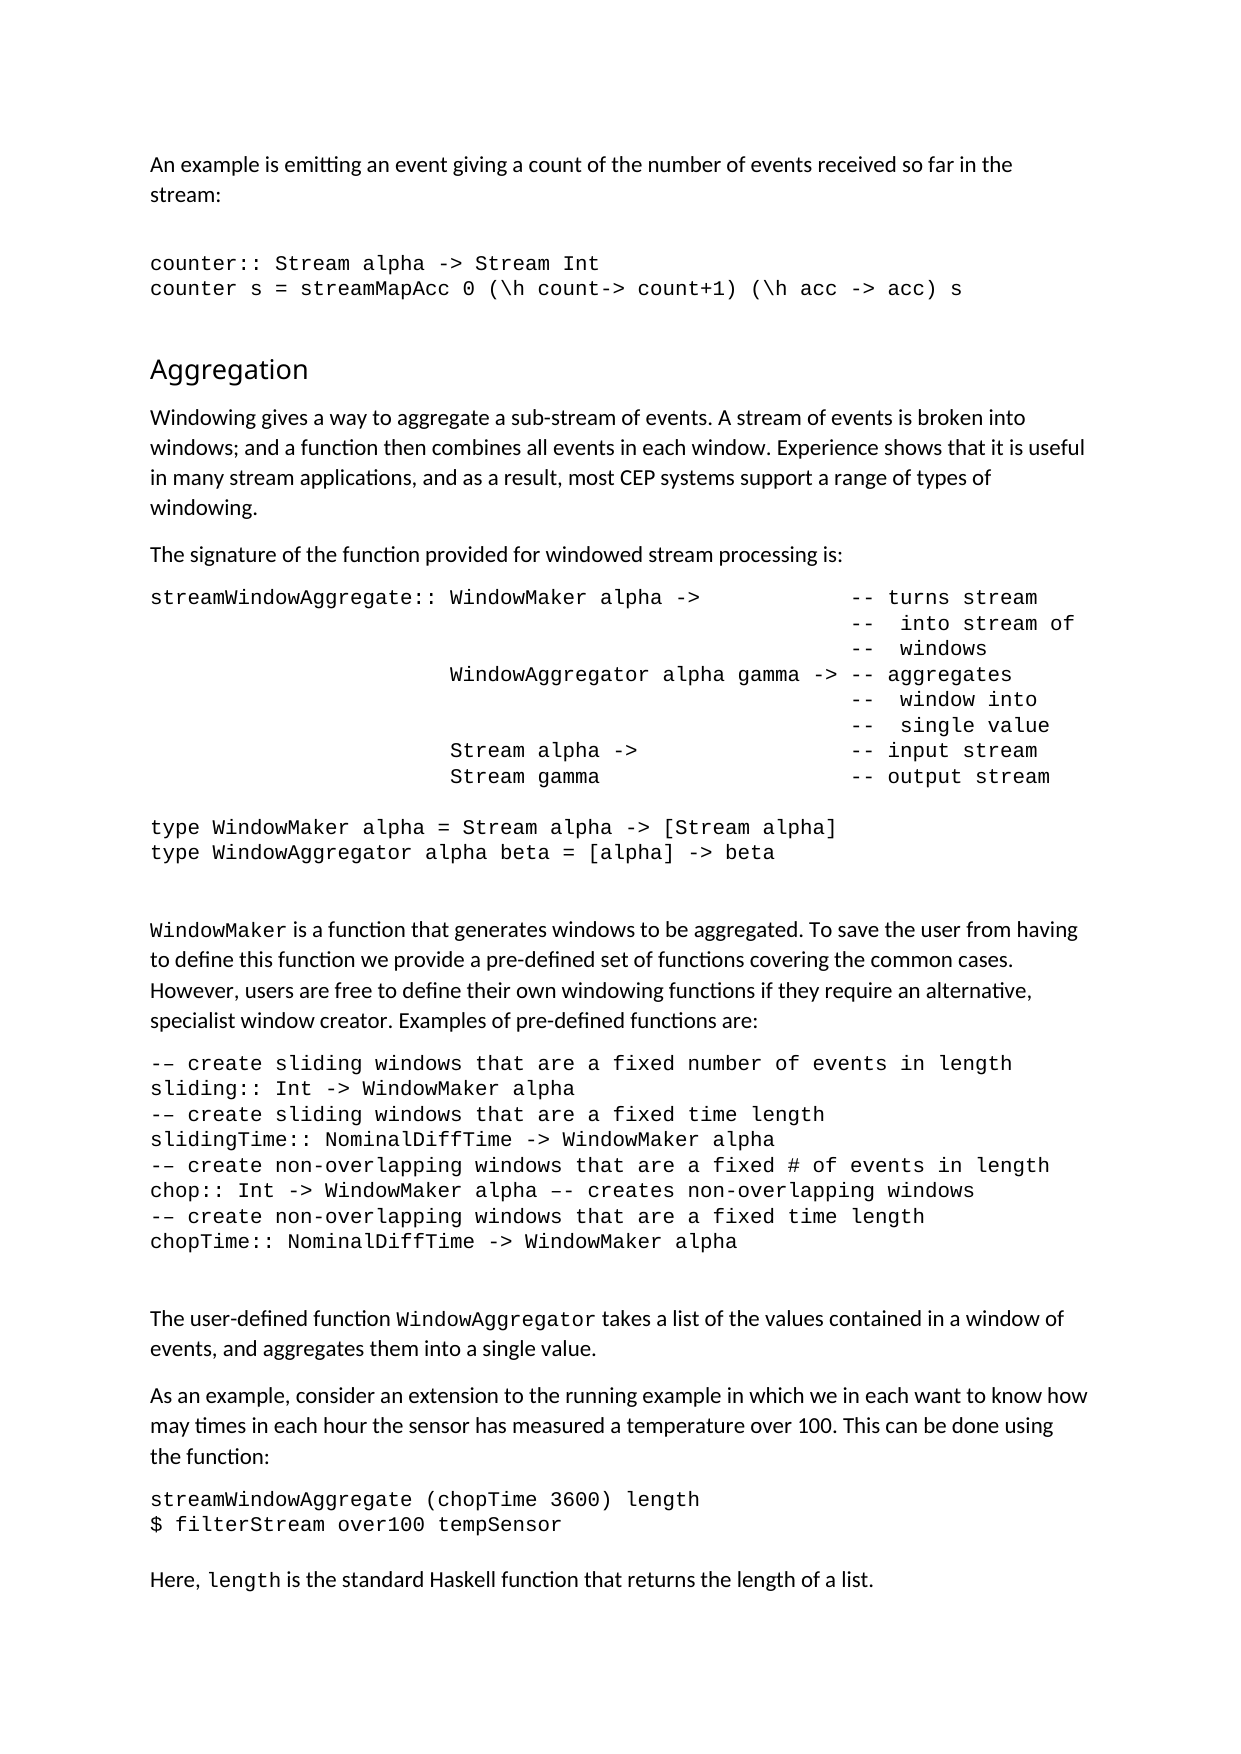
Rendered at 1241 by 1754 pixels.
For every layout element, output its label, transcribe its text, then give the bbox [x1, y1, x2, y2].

text streamWindowAggregate (chopTime 3600) length [150, 1489, 1090, 1512]
text -– create sliding windows that are a fixed number of events in length [150, 1053, 1090, 1076]
text Stream alpha -> -- input stream [150, 740, 1090, 764]
text slidingTime:: NominalDiffTime -> WindowMaker alpha [150, 1129, 1090, 1153]
text WindowMaker is a function that generates windows to be aggregated. To save the user from having to define this function we provide a pre-defined set of functions covering the common cases. However, users are free to define their own windowing functions if they require an alternative, specialist window creator. Examples of pre-defined functions are: [150, 915, 1090, 1034]
text Windowing gives a way to aggregate a sub-stream of events. A stream of events is broken into windows; and a function then combines all events in each window. Experience shows that it is useful in many stream applications, and as a result, most CEP systems support a range of types of windowing. [150, 403, 1090, 521]
text The signature of the function provided for windowed stream processing is: [150, 540, 1090, 568]
text chop:: Int -> WindowMaker alpha –- creates non-overlapping windows [150, 1180, 1090, 1204]
text type WindowMaker alpha = Stream alpha -> [Stream alpha] [150, 817, 1090, 841]
text Stream gamma -- output stream [150, 766, 1090, 789]
text sliding:: Int -> WindowMaker alpha [150, 1078, 1090, 1102]
text -– create non-overlapping windows that are a fixed # of events in length [150, 1155, 1090, 1178]
text The user-defined function WindowAggregator takes a list of the values contained in a window of events, and aggregates them into a single value. [150, 1304, 1090, 1363]
text -- into stream of [150, 613, 1090, 636]
text -– create sliding windows that are a fixed time length [150, 1104, 1090, 1127]
text WindowAggregator alpha gamma -> -- aggregates [150, 664, 1090, 687]
text -– create non-overlapping windows that are a fixed time length [150, 1206, 1090, 1229]
text counter s = streamMapAcc 0 (\h count-> count+1) (\h acc -> acc) s [150, 278, 1090, 302]
text -- single value [150, 715, 1090, 738]
text Here, length is the standard Haskell function that returns the length of a list. [150, 1565, 1090, 1594]
subtitle Aggregation [150, 351, 1090, 387]
text An example is emitting an event giving a count of the number of events received so far in the stream: [150, 150, 1090, 208]
text $ filterStream over100 tempSensor [150, 1514, 1090, 1538]
text -- window into [150, 689, 1090, 713]
text chopTime:: NominalDiffTime -> WindowMaker alpha [150, 1231, 1090, 1255]
text As an example, consider an extension to the running example in which we in each want to know how may times in each hour the sensor has measured a temperature over 100. This can be done using the function: [150, 1381, 1090, 1470]
text -- windows [150, 638, 1090, 662]
text counter:: Stream alpha -> Stream Int [150, 253, 1090, 276]
text type WindowAggregator alpha beta = [alpha] -> beta [150, 842, 1090, 866]
text streamWindowAggregate:: WindowMaker alpha -> -- turns stream [150, 587, 1090, 611]
